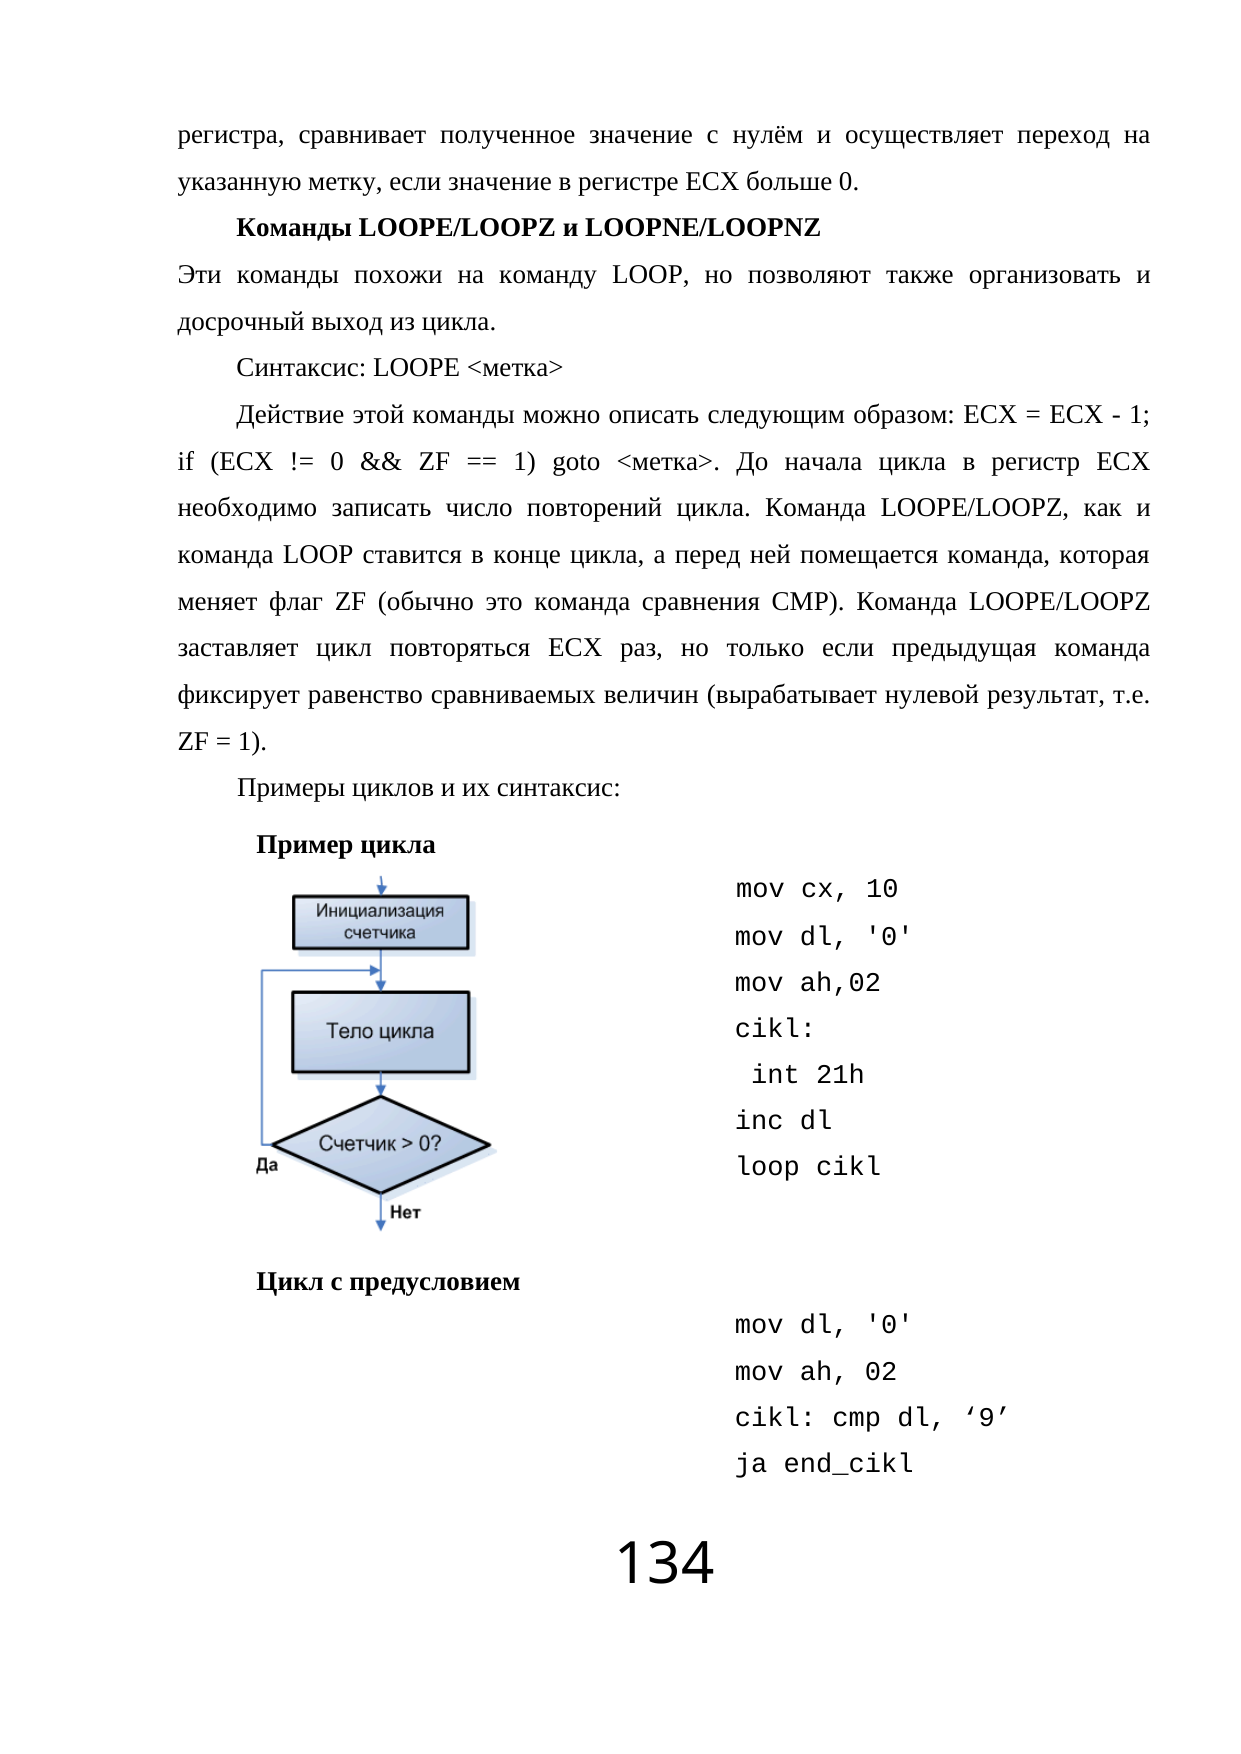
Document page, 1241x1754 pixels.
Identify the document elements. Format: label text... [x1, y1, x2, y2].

text Действие этой команды можно описать следующим образом: ECX = ECX - 1; if (ECX != 0 && ZF == 1) goto <метка>. До начала цикла в регистр ECX необходимо записать число повторений цикла. Команда LOOPE/LOOPZ, как и команда LOOP ставится в конце цикла, а перед ней помещается команда, которая меняет флаг ZF (обычно это команда сравнения CMP). Команда LOOPE/LOOPZ заставляет цикл повторяться ECX раз, но только если предыдущая команда фиксирует равенство сравниваемых величин (вырабатывает нулевой результат, т.е. ZF = 1). [177, 398, 1152, 756]
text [177, 118, 1152, 196]
table_header mov cx, 10 mov dl, '0' mov ah,02 cikl: int 21h inc dl loop cikl [665, 818, 1143, 1255]
table_header Пример цикла [186, 818, 664, 1255]
text Примеры циклов и их синтаксис: [177, 771, 1152, 803]
picture [256, 875, 498, 1232]
text Эти команды похожи на команду LOOP, но позволяют также организовать и досрочный выход из цикла. [177, 258, 1152, 336]
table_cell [665, 1255, 1143, 1504]
text Синтаксис: LOOPE <метка> [177, 351, 1152, 383]
text Команды LOOPE/LOOPZ и LOOPNE/LOOPNZ [177, 211, 1152, 243]
table_cell Цикл с предусловием [186, 1255, 664, 1504]
